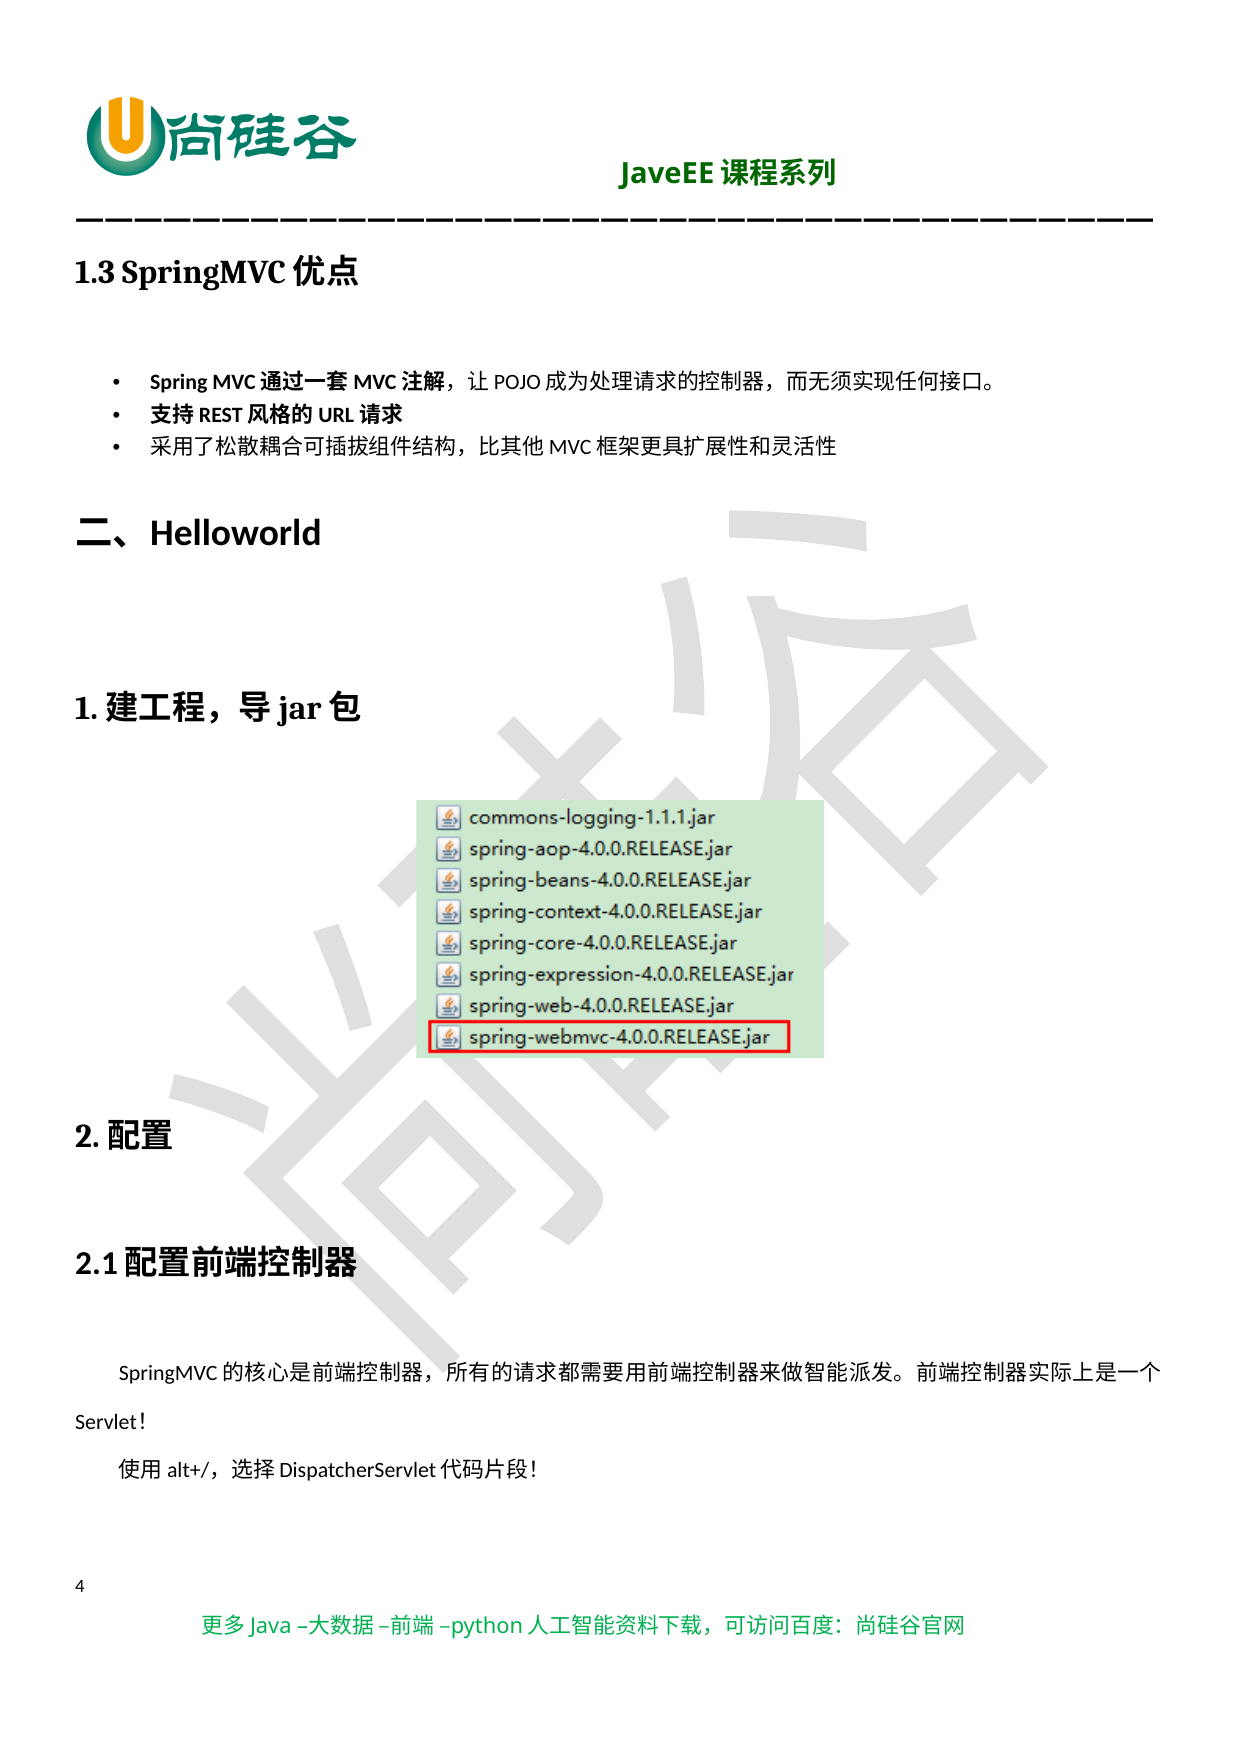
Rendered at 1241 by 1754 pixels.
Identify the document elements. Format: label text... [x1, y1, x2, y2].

text SpringMVC的核心是前端控制器，所有的请求都需要用前端控制器来做智能派发。前端控制器实际上是一个Servlet！ [75, 1355, 1165, 1436]
subtitle 2. 配置 [75, 1100, 1165, 1165]
text 使用alt+/，选择DispatcherServlet代码片段！ [75, 1452, 1165, 1484]
list Spring MVC 通过一套 MVC 注解，让 POJO 成为处理请求的控制器，而无须实现任何接口。 [112, 364, 1165, 396]
subtitle 1.3 SpringMVC优点 [75, 237, 1165, 302]
subtitle 2.1配置前端控制器 [75, 1227, 1165, 1292]
subtitle 二、Helloworld [75, 497, 1165, 562]
subtitle 1. 建工程，导jar包 [75, 673, 1165, 738]
list 支持 REST 风格的 URL 请求 [112, 396, 1165, 429]
picture [75, 88, 363, 184]
list 采用了松散耦合可插拔组件结构，比其他 MVC 框架更具扩展性和灵活性 [112, 429, 1165, 461]
picture [416, 800, 824, 1058]
